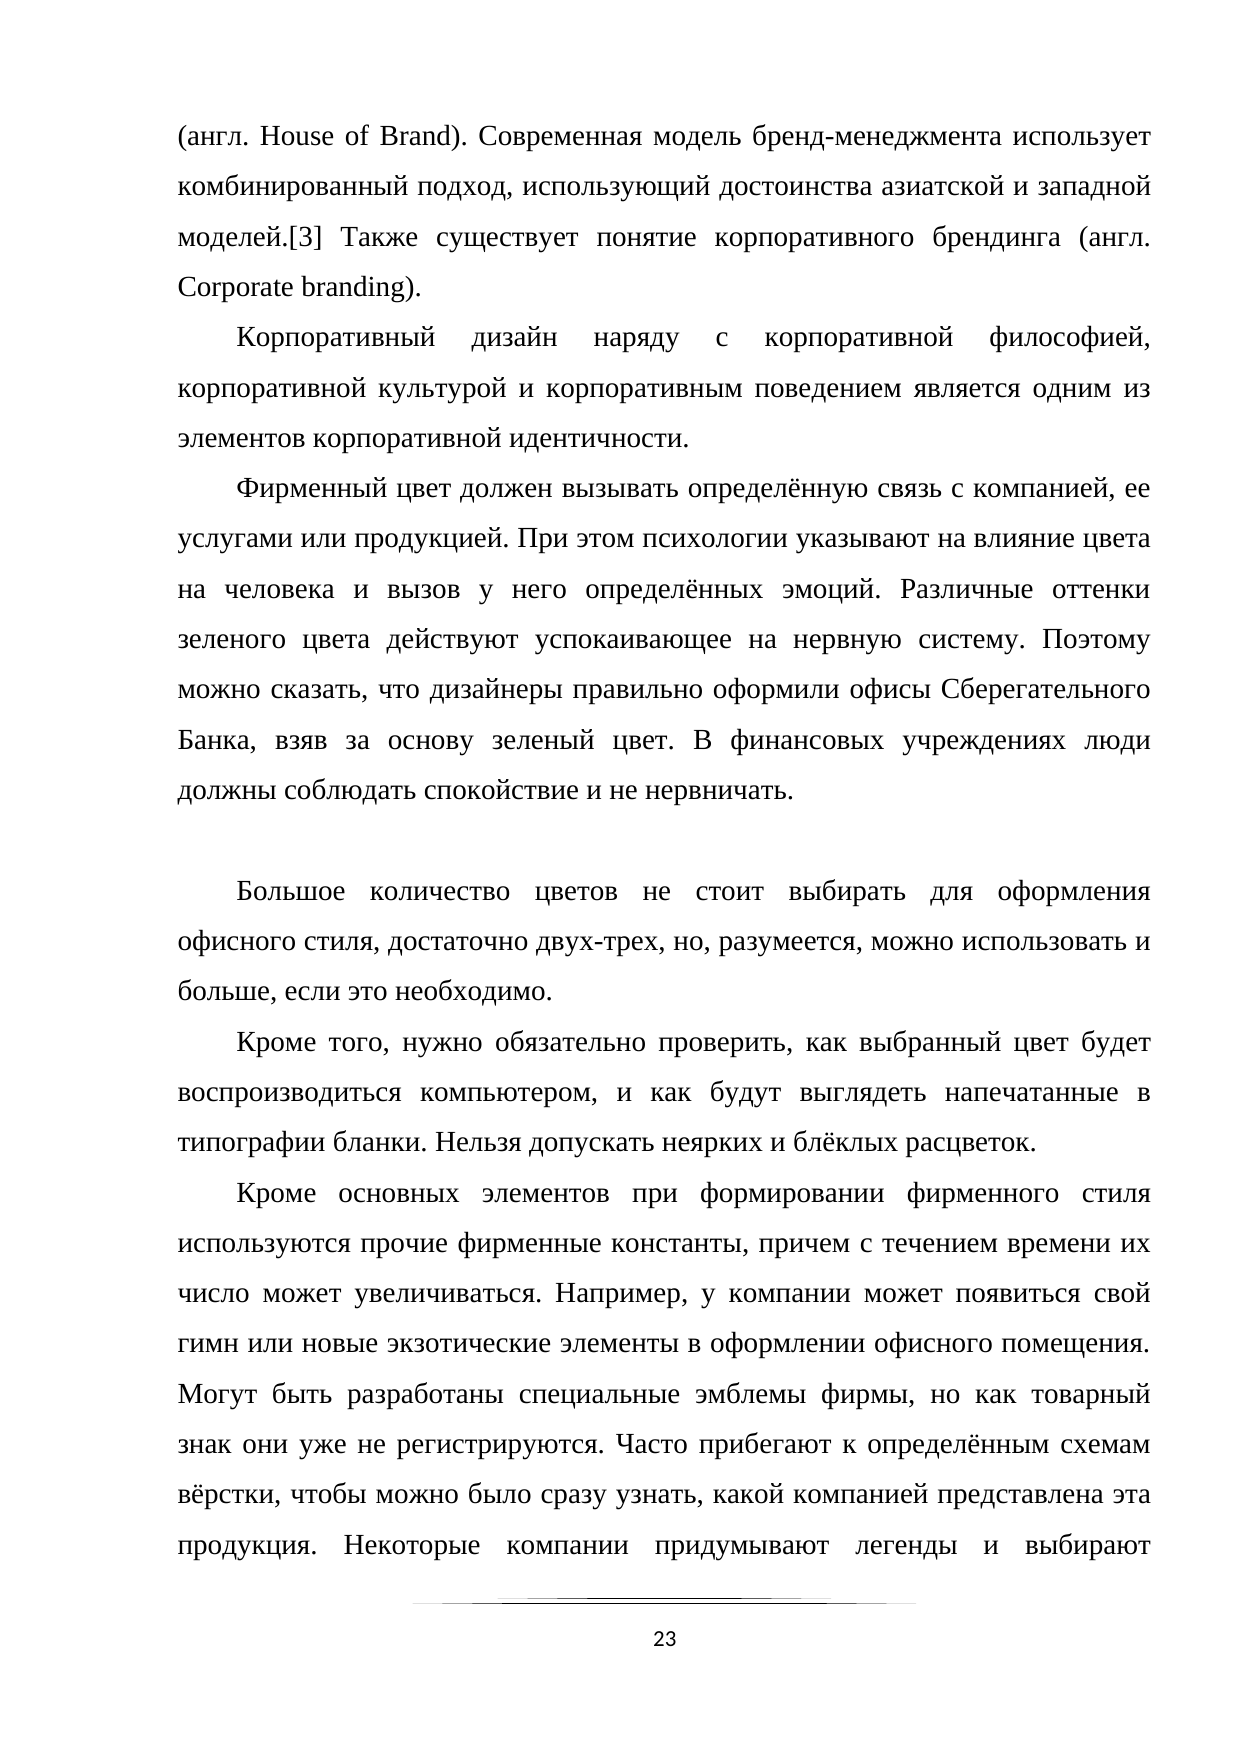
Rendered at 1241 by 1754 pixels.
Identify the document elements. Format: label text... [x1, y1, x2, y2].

text Фирменный цвет должен вызывать определённую связь с компанией, ее услугами или продукцией. При этом психологии указывают на влияние цвета на человека и вызов у него определённых эмоций. Различные оттенки зеленого цвета действуют успокаивающее на нервную систему. Поэтому можно сказать, что дизайнеры правильно оформили офисы Сберегательного Банка, взяв за основу зеленый цвет. В финансовых учреждениях люди должны соблюдать спокойствие и не нервничать. [177, 470, 1152, 806]
text Корпоративный дизайн наряду с корпоративной философией, корпоративной культурой и корпоративным поведением является одним из элементов корпоративной идентичности. [177, 319, 1152, 453]
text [177, 1175, 1152, 1560]
text Большое количество цветов не стоит выбирать для оформления офисного стиля, достаточно двух-трех, но, разумеется, можно использовать и больше, если это необходимо. [177, 873, 1152, 1007]
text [177, 118, 1152, 303]
text Кроме того, нужно обязательно проверить, как выбранный цвет будет воспроизводиться компьютером, и как будут выглядеть напечатанные в типографии бланки. Нельзя допускать неярких и блёклых расцветок. [177, 1024, 1152, 1158]
